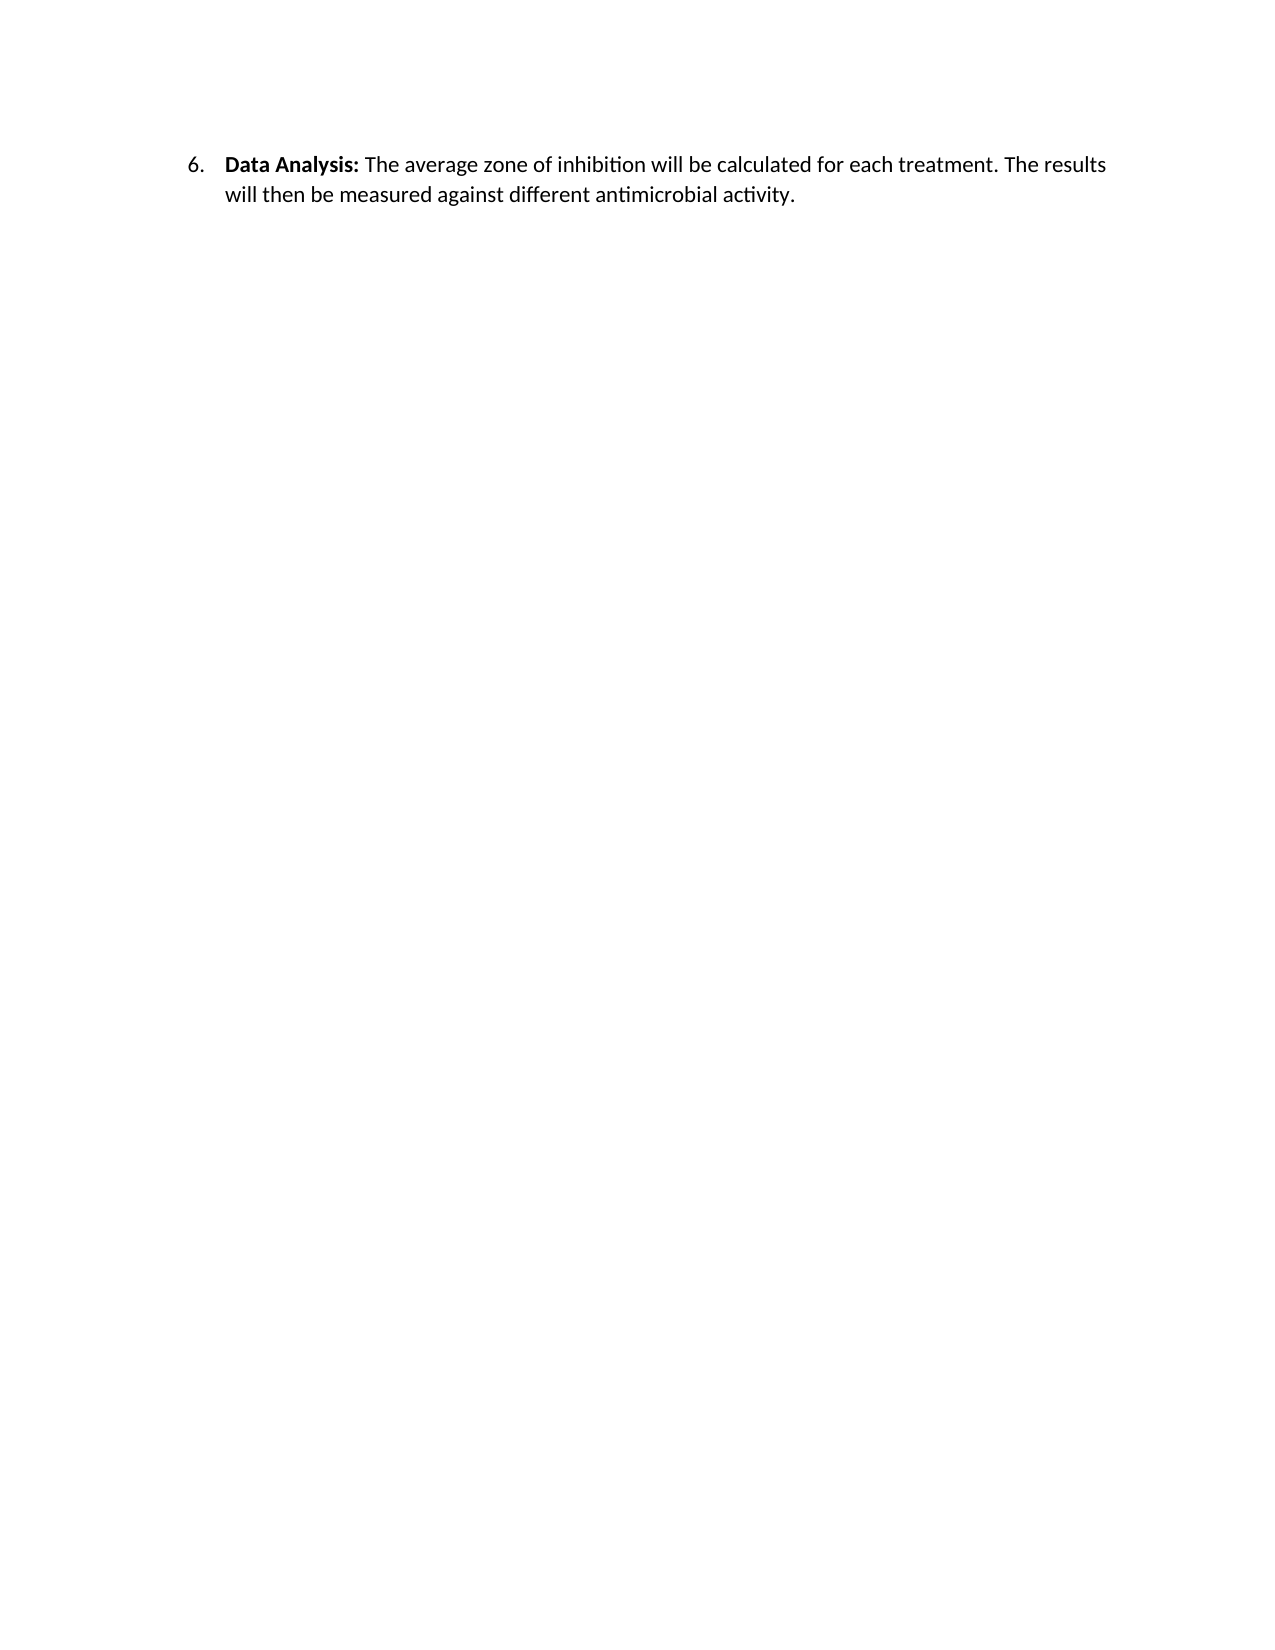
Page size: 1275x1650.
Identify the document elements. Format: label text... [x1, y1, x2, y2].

list Data Analysis: The average zone of inhibition will be calculated for each treatment. The results will then be measured against different antimicrobial activity. [187, 150, 1125, 208]
